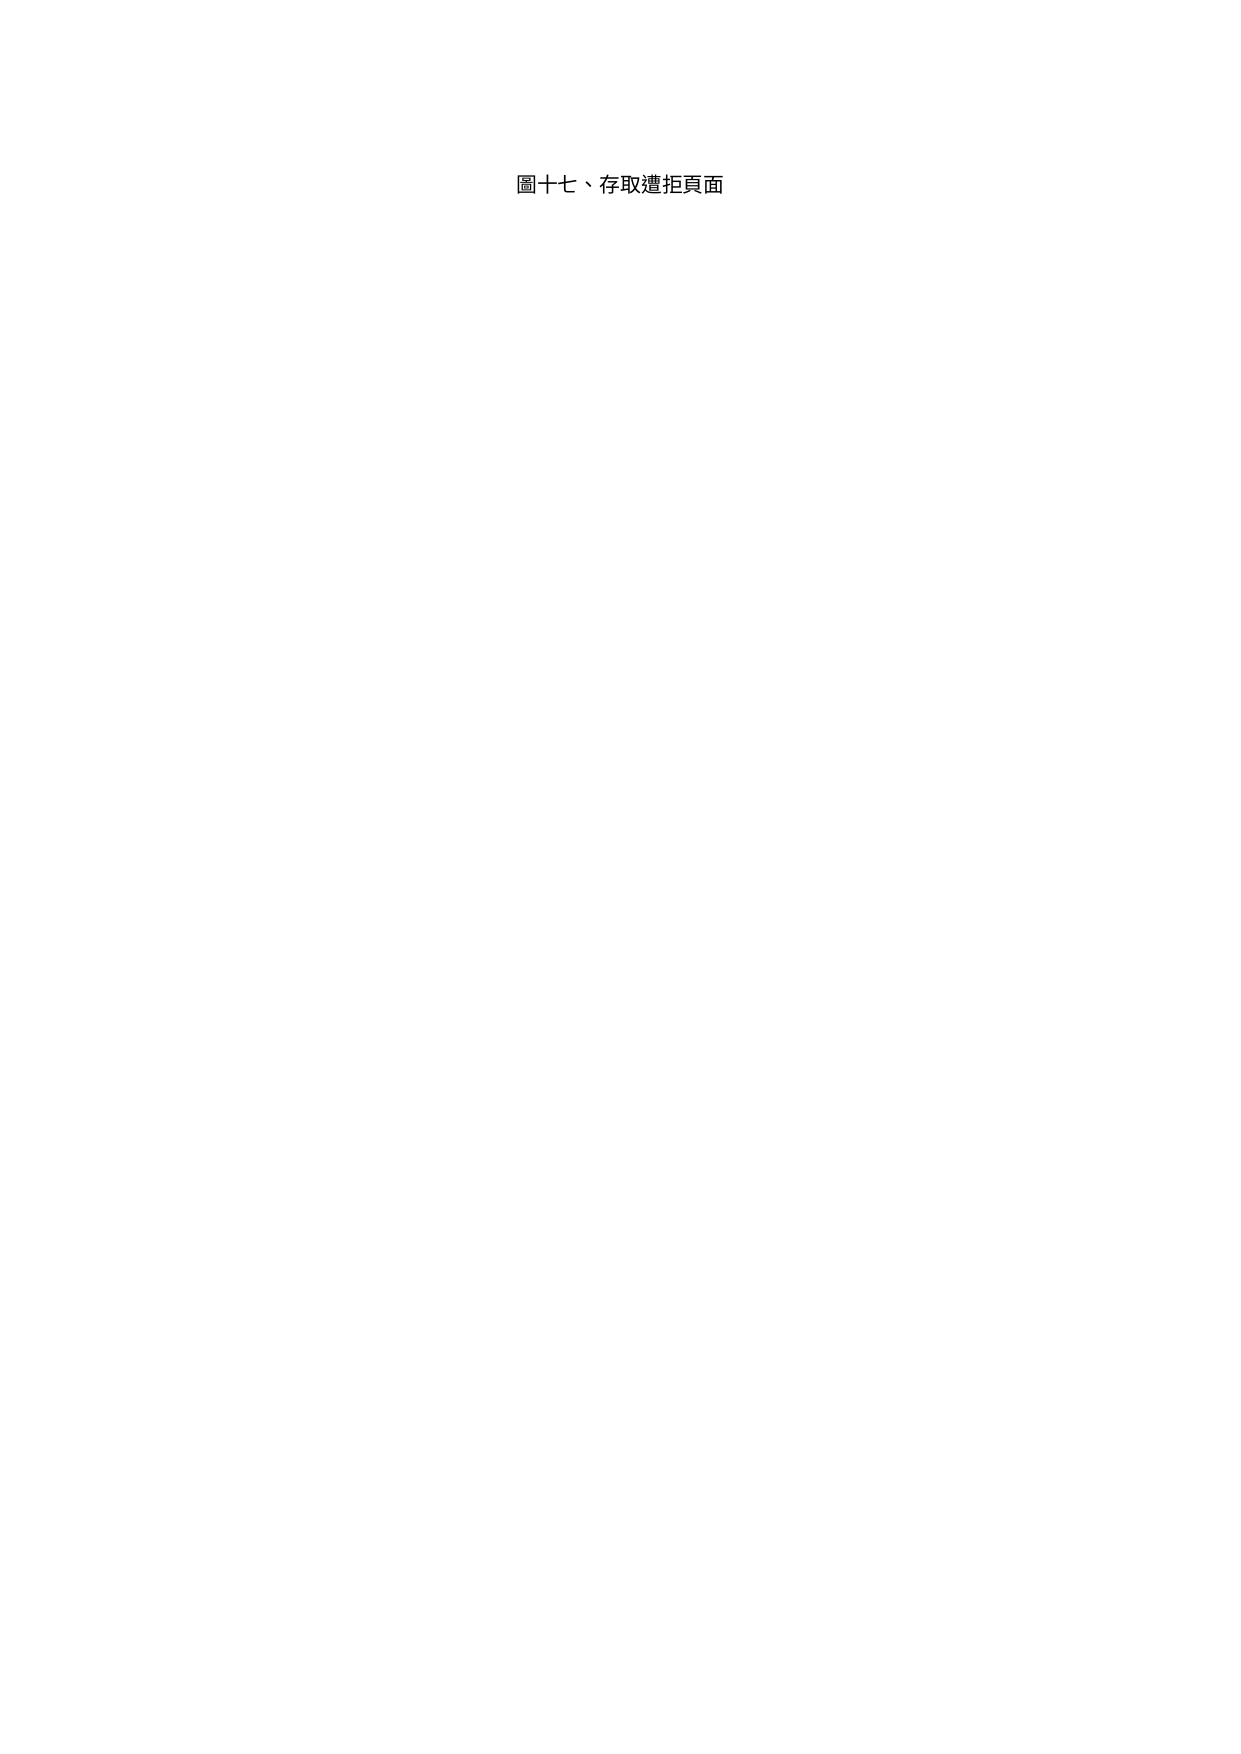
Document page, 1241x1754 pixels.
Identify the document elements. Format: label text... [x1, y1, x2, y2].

text 圖十七、存取遭拒頁面 [187, 164, 1053, 202]
